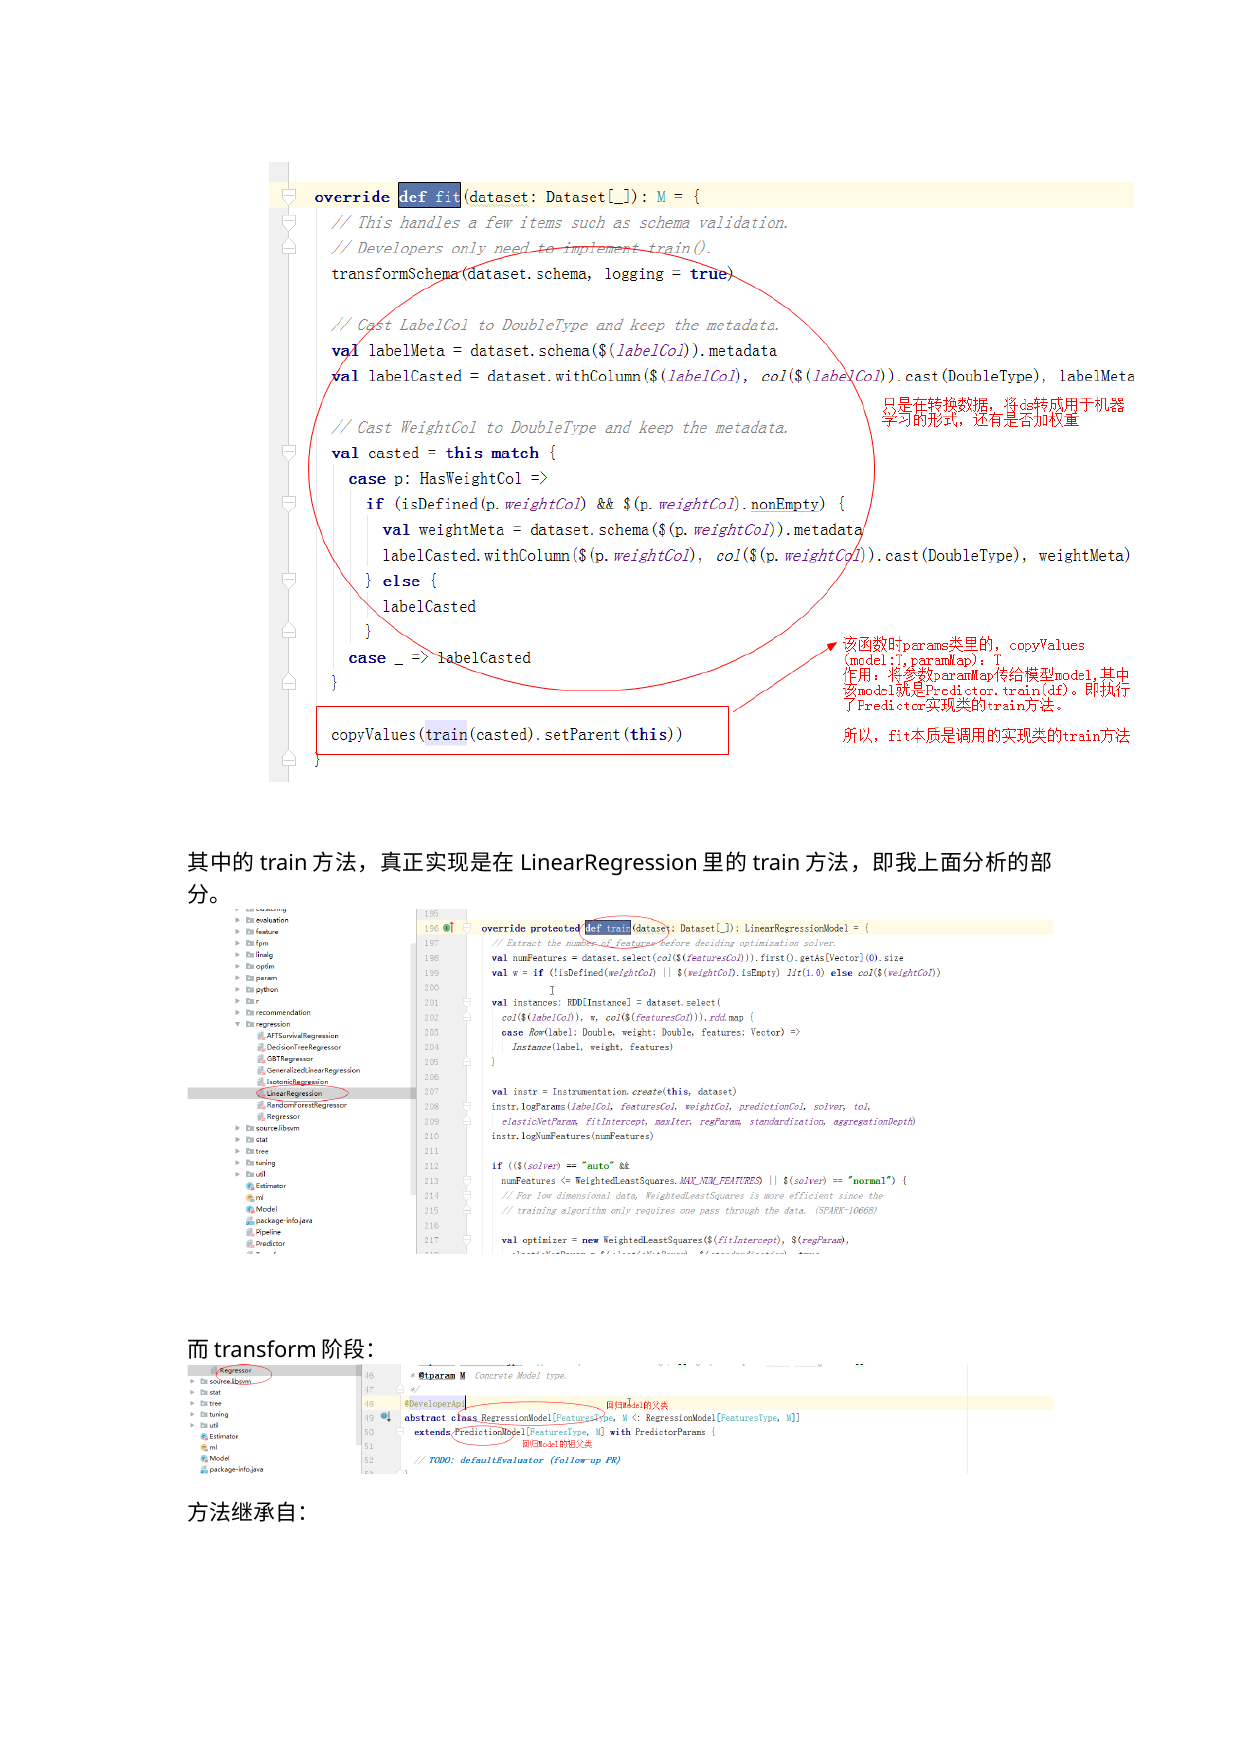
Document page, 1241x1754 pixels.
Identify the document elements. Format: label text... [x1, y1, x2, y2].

text 其中的train方法，真正实现是在LinearRegression里的train方法，即我上面分析的部分。 [187, 844, 1053, 909]
picture [187, 1364, 1053, 1474]
picture [268, 162, 1134, 782]
text 方法继承自： [187, 1494, 1053, 1527]
picture [187, 909, 1053, 1254]
text 而transform阶段： [187, 1332, 1053, 1364]
